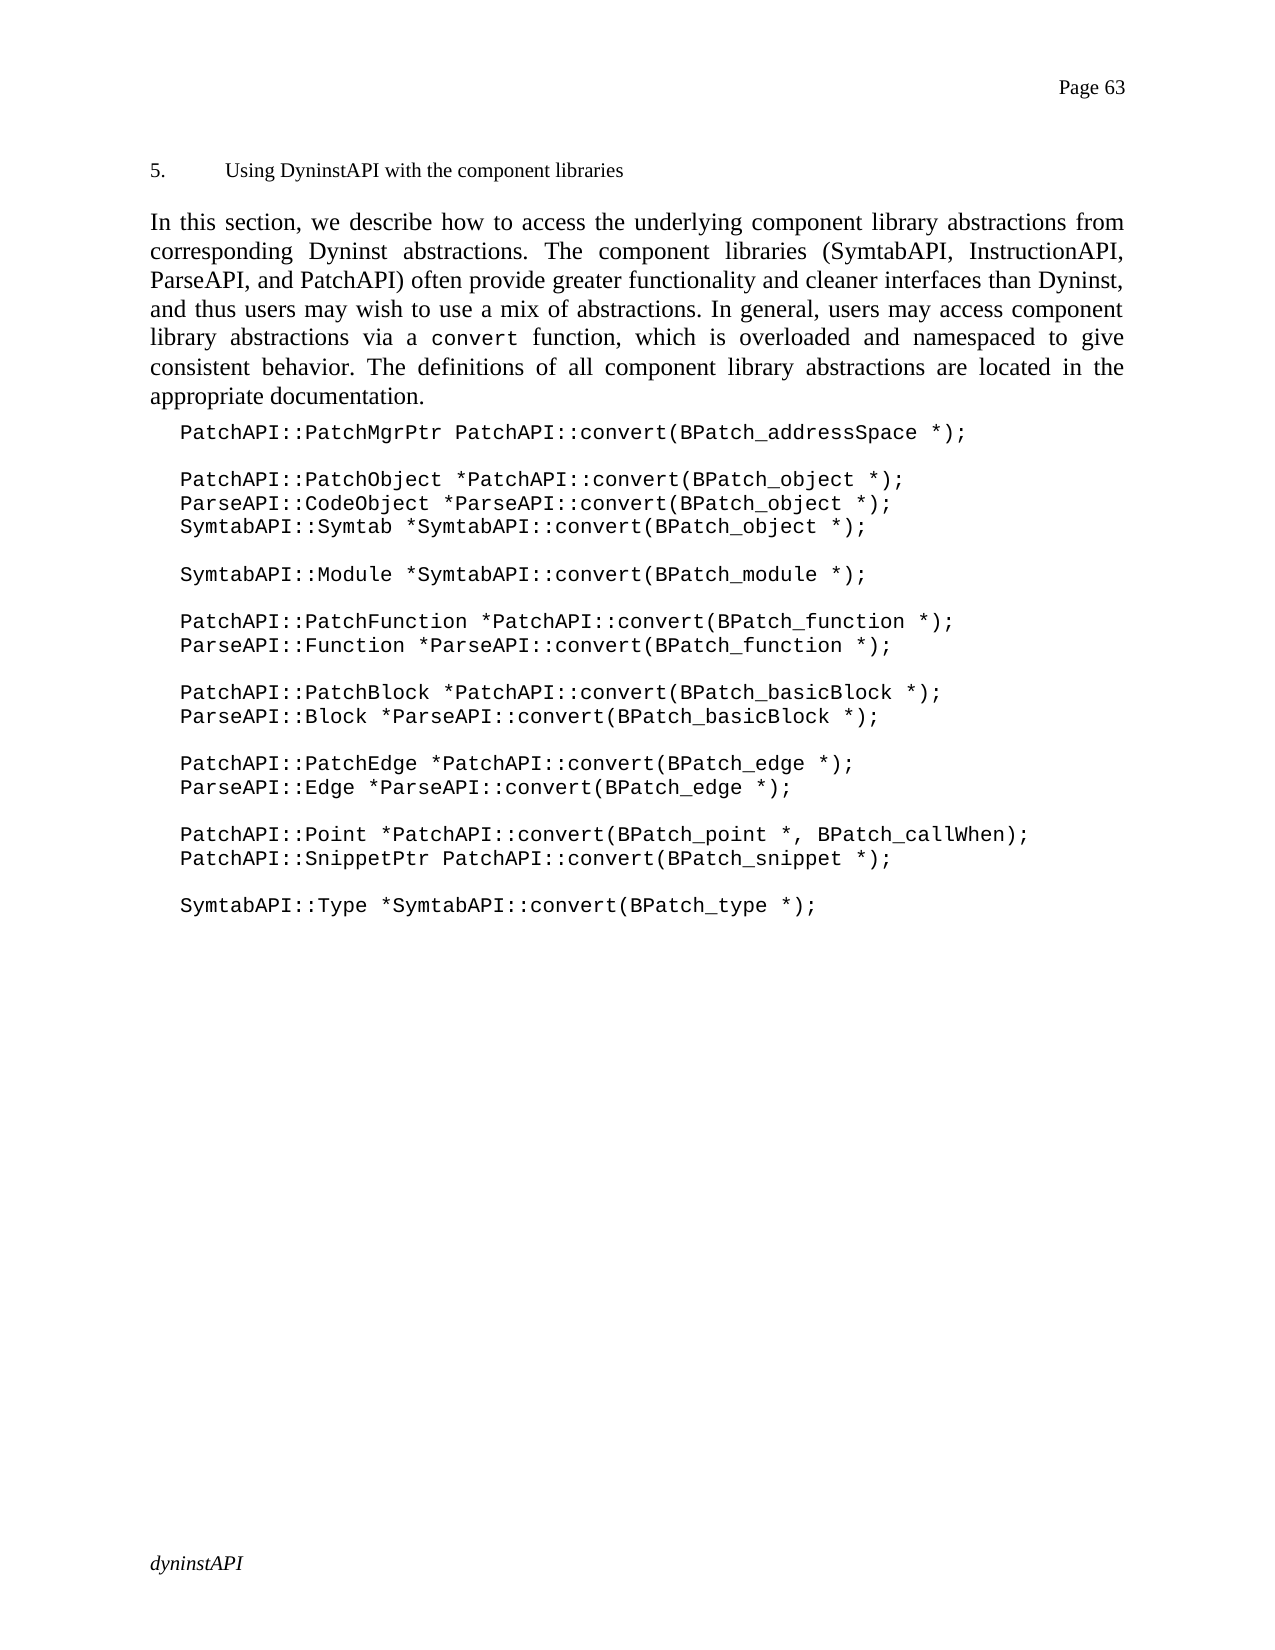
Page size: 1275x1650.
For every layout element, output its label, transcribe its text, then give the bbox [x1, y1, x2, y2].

text SymtabAPI::Type *SymtabAPI::convert(BPatch_type *); [180, 895, 1125, 918]
text ParseAPI::Block *ParseAPI::convert(BPatch_basicBlock *); [150, 706, 1125, 729]
text In this section, we describe how to access the underlying component library abstractions from corresponding Dyninst abstractions. The component libraries (SymtabAPI, InstructionAPI, ParseAPI, and PatchAPI) often provide greater functionality and cleaner interfaces than Dyninst, and thus users may wish to use a mix of abstractions. In general, users may access component library abstractions via a convert function, which is overloaded and namespaced to give consistent behavior. The definitions of all component library abstractions are located in the appropriate documentation. [150, 207, 1125, 409]
text ParseAPI::Edge *ParseAPI::convert(BPatch_edge *); [180, 777, 1125, 800]
text SymtabAPI::Module *SymtabAPI::convert(BPatch_module *); [180, 564, 1125, 587]
text PatchAPI::Point *PatchAPI::convert(BPatch_point *, BPatch_callWhen); [180, 824, 1125, 848]
text ParseAPI::Function *ParseAPI::convert(BPatch_function *); [180, 635, 1125, 658]
text PatchAPI::PatchObject *PatchAPI::convert(BPatch_object *); [180, 469, 1125, 493]
subtitle Using DyninstAPI with the component libraries [150, 158, 1125, 182]
text PatchAPI::PatchFunction *PatchAPI::convert(BPatch_function *); [180, 611, 1125, 635]
text PatchAPI::PatchMgrPtr PatchAPI::convert(BPatch_addressSpace *); [180, 422, 1125, 446]
text PatchAPI::PatchBlock *PatchAPI::convert(BPatch_basicBlock *); [180, 682, 1125, 706]
text SymtabAPI::Symtab *SymtabAPI::convert(BPatch_object *); [180, 517, 1125, 540]
text ParseAPI::CodeObject *ParseAPI::convert(BPatch_object *); [180, 493, 1125, 517]
text PatchAPI::PatchEdge *PatchAPI::convert(BPatch_edge *); [180, 753, 1125, 777]
text PatchAPI::SnippetPtr PatchAPI::convert(BPatch_snippet *); [180, 848, 1125, 871]
